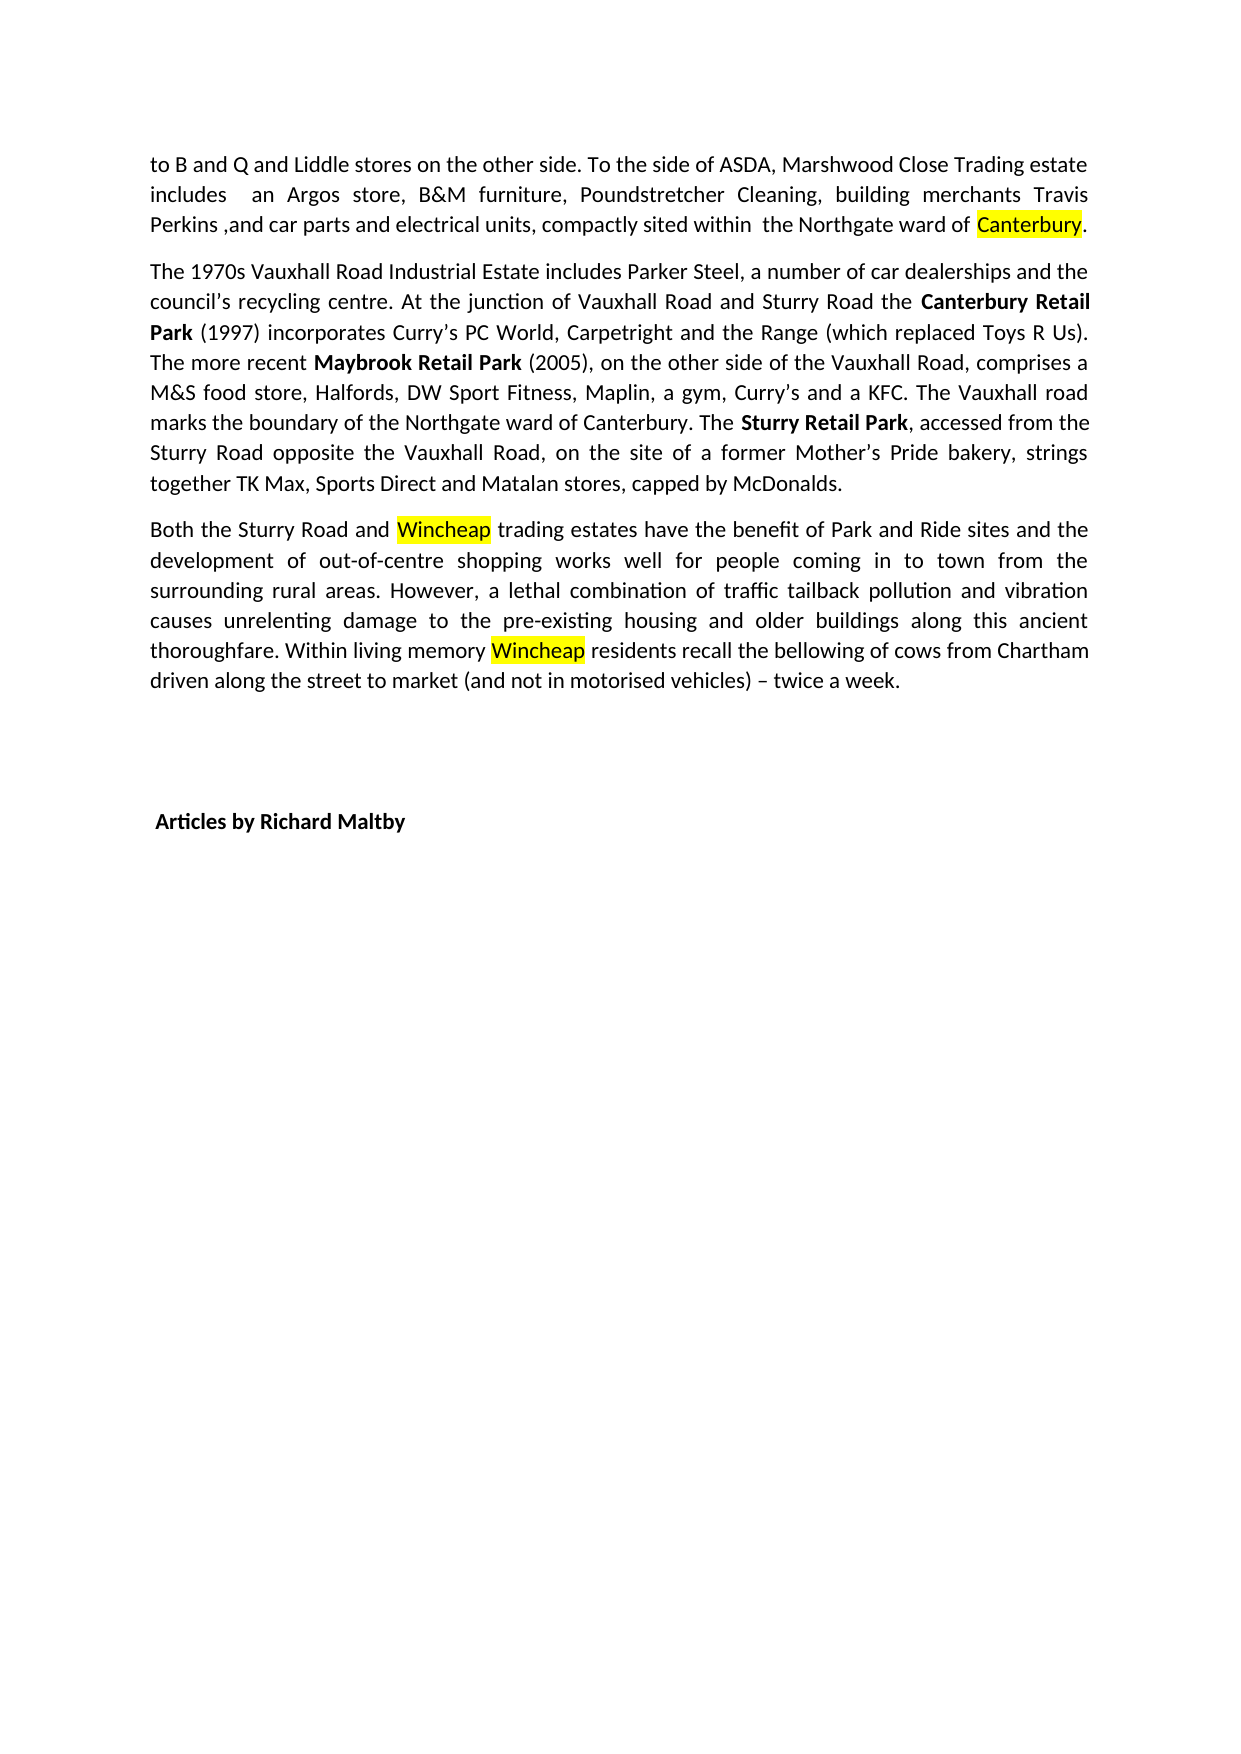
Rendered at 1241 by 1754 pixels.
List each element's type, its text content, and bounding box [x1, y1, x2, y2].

text The 1970s Vauxhall Road Industrial Estate includes Parker Steel, a number of car dealerships and the council’s recycling centre. At the junction of Vauxhall Road and Sturry Road the Canterbury Retail Park (1997) incorporates Curry’s PC World, Carpetright and the Range (which replaced Toys R Us). The more recent Maybrook Retail Park (2005), on the other side of the Vauxhall Road, comprises a M&S food store, Halfords, DW Sport Fitness, Maplin, a gym, Curry’s and a KFC. The Vauxhall road marks the boundary of the Northgate ward of Canterbury. The Sturry Retail Park, accessed from the Sturry Road opposite the Vauxhall Road, on the site of a former Mother’s Pride bakery, strings together TK Max, Sports Direct and Matalan stores, capped by McDonalds. [150, 257, 1090, 497]
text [150, 150, 1090, 238]
text Articles by Richard Maltby [150, 807, 1090, 835]
text Both the Sturry Road and Wincheap trading estates have the benefit of Park and Ride sites and the development of out-of-centre shopping works well for people coming in to town from the surrounding rural areas. However, a lethal combination of traffic tailback pollution and vibration causes unrelenting damage to the pre-existing housing and older buildings along this ancient thoroughfare. Within living memory Wincheap residents recall the bellowing of cows from Chartham driven along the street to market (and not in motorised vehicles) – twice a week. [150, 516, 1090, 695]
